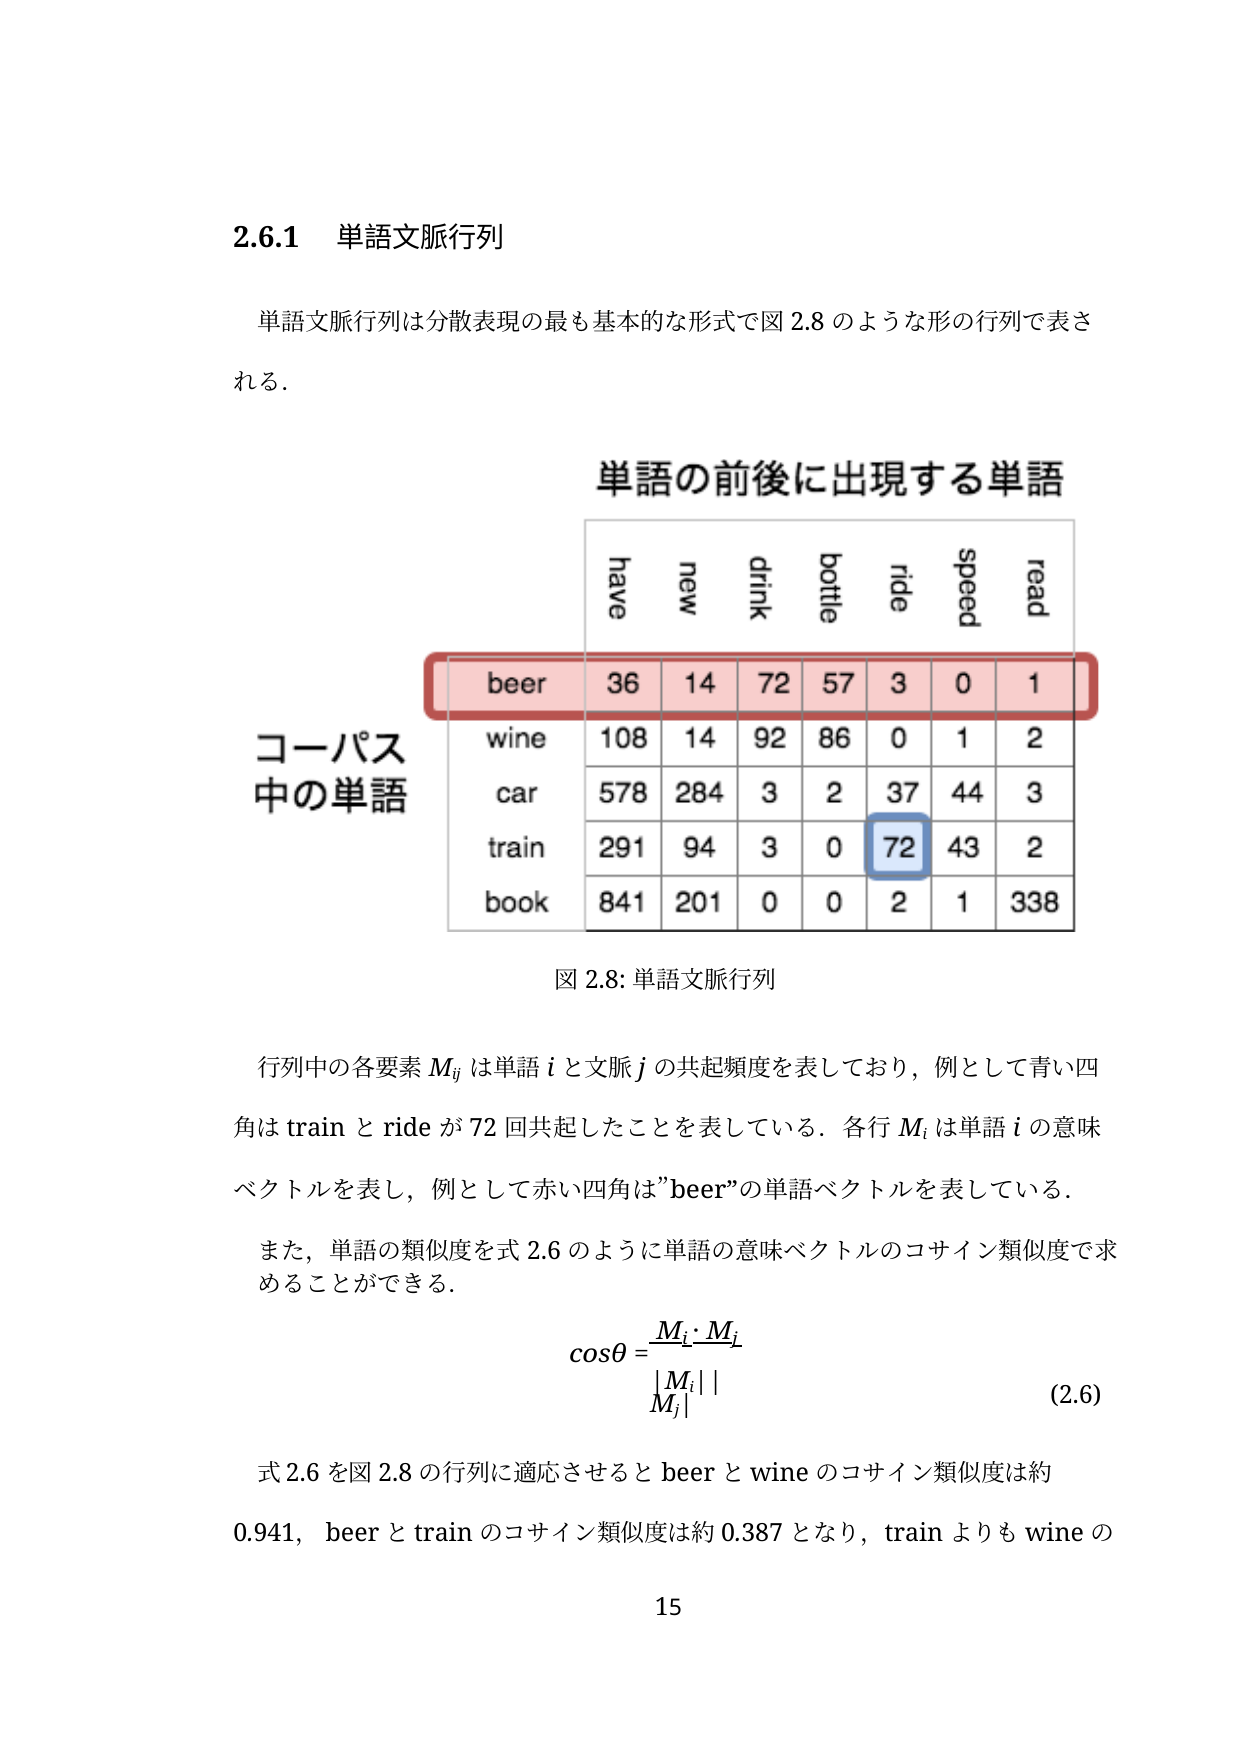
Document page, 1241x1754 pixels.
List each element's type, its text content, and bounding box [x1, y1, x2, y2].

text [233, 1454, 1116, 1549]
text 行列中の各要素 Mij は単語 i と文脈 j の共起頻度を表しており，例として青い四角は train と ride が 72 回共起したことを表している．各行 Mi は単語 i の意味ベクトルを表し，例として赤い四角は”beer”の単語ベクトルを表している． [233, 1049, 1101, 1206]
text 図 2.8: 単語文脈行列 [554, 961, 1128, 996]
text |Mi||Mj| [650, 1371, 745, 1417]
text cosθ = Mi · Mj [569, 1331, 745, 1371]
subtitle 単語文脈行列 [233, 216, 1128, 256]
text 単語文脈行列は分散表現の最も基本的な形式で図 2.8 のような形の行列で表される． [233, 302, 1101, 397]
picture [254, 459, 1099, 932]
text また，単語の類似度を式 2.6 のように単語の意味ベクトルのコサイン類似度で求めることができる． [257, 1232, 1128, 1299]
subtitle (2.6) [1050, 1377, 1128, 1411]
